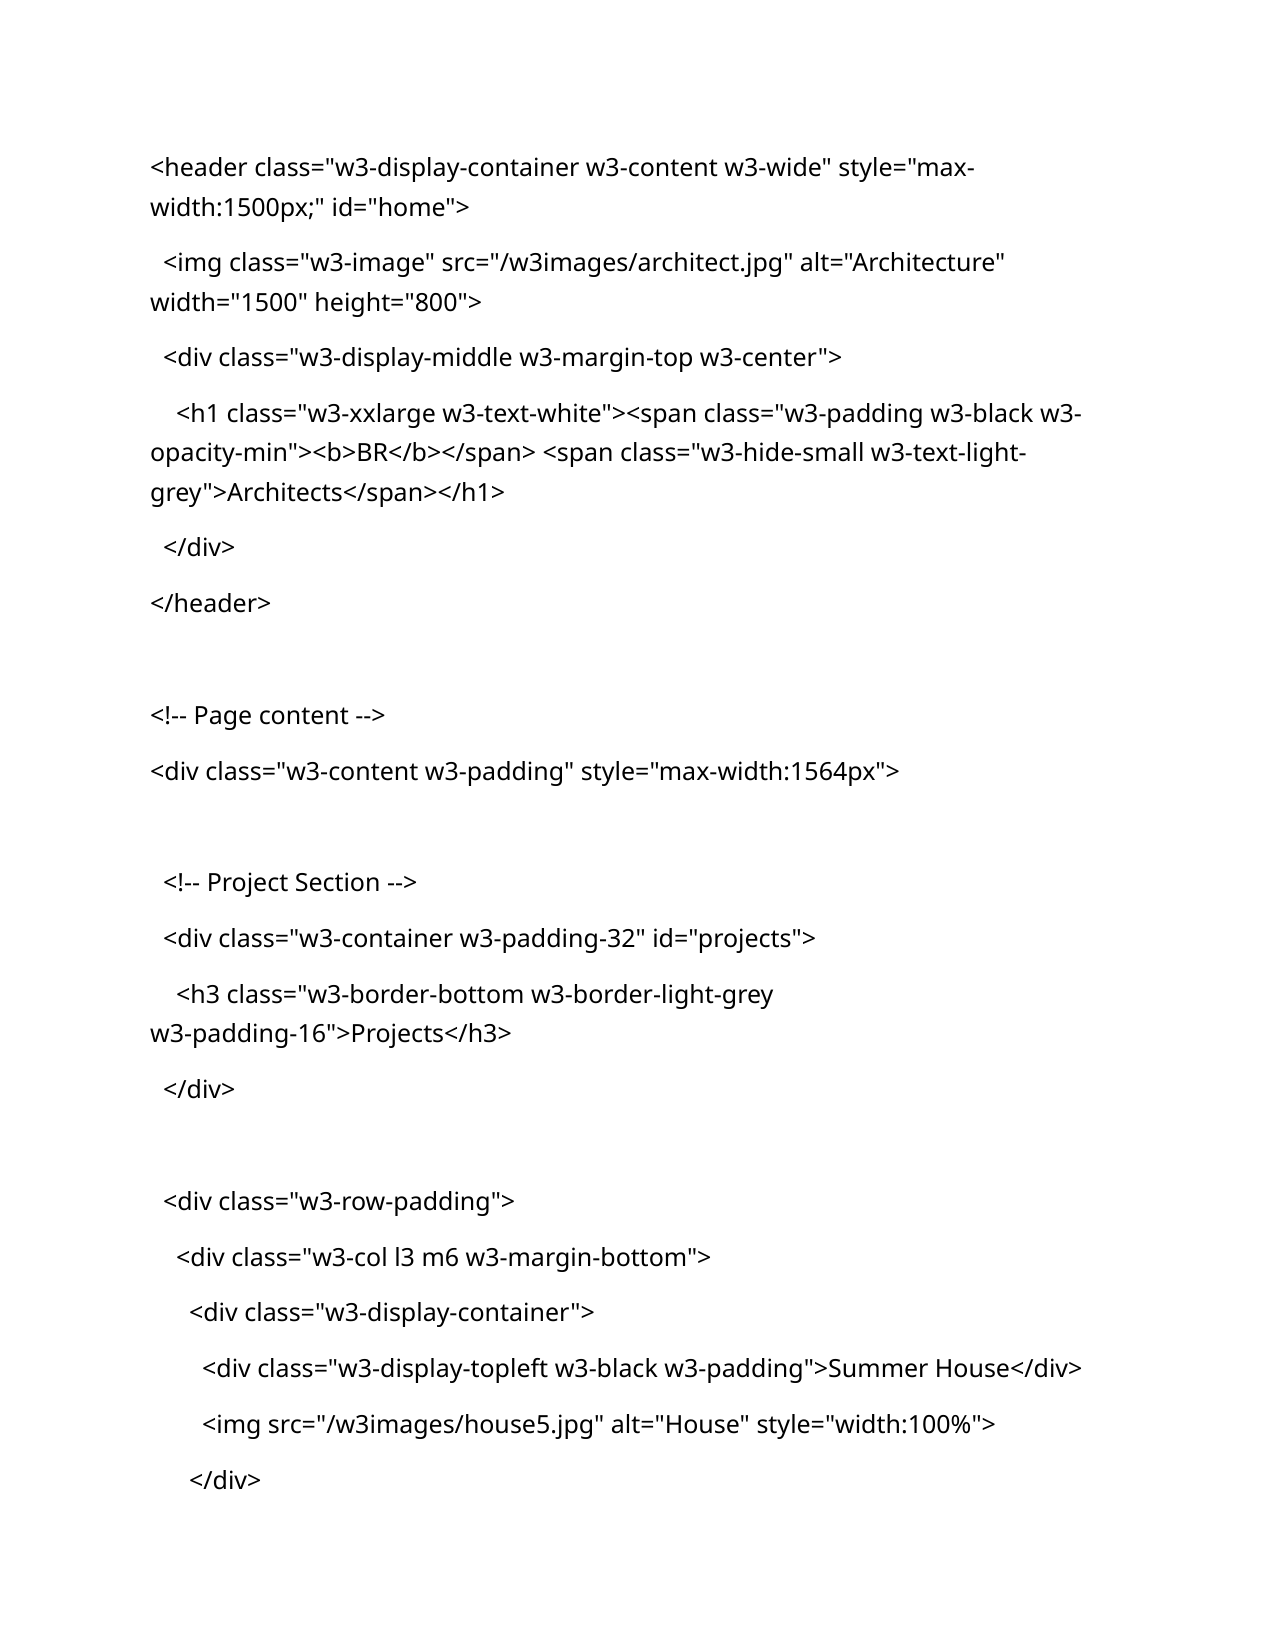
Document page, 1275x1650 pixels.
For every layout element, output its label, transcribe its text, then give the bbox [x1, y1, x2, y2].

text <div class="w3-container w3-padding-32" id="projects"> [150, 921, 1125, 955]
text </div> [150, 1072, 1125, 1106]
text <!-- Project Section --> [150, 865, 1125, 899]
text <div class="w3-display-middle w3-margin-top w3-center"> [150, 340, 1125, 374]
text </header> [150, 586, 1125, 620]
text <img class="w3-image" src="/w3images/architect.jpg" alt="Architecture" width="1500" height="800"> [150, 245, 1125, 318]
text <header class="w3-display-container w3-content w3-wide" style="max-width:1500px;" id="home"> [150, 150, 1125, 223]
text <div class="w3-col l3 m6 w3-margin-bottom"> [150, 1239, 1125, 1273]
text <img src="/w3images/house5.jpg" alt="House" style="width:100%"> [150, 1407, 1125, 1441]
text <div class="w3-row-padding"> [150, 1183, 1125, 1217]
text </div> [150, 530, 1125, 564]
text <div class="w3-display-container"> [150, 1295, 1125, 1329]
text <h1 class="w3-xxlarge w3-text-white"><span class="w3-padding w3-black w3-opacity-min"><b>BR</b></span> <span class="w3-hide-small w3-text-light-grey">Architects</span></h1> [150, 396, 1125, 508]
text <h3 class="w3-border-bottom w3-border-light-grey w3-padding-16">Projects</h3> [150, 977, 1125, 1050]
text <!-- Page content --> [150, 697, 1125, 732]
text </div> [150, 1462, 1125, 1497]
text <div class="w3-content w3-padding" style="max-width:1564px"> [150, 753, 1125, 787]
text <div class="w3-display-topleft w3-black w3-padding">Summer House</div> [150, 1351, 1125, 1385]
